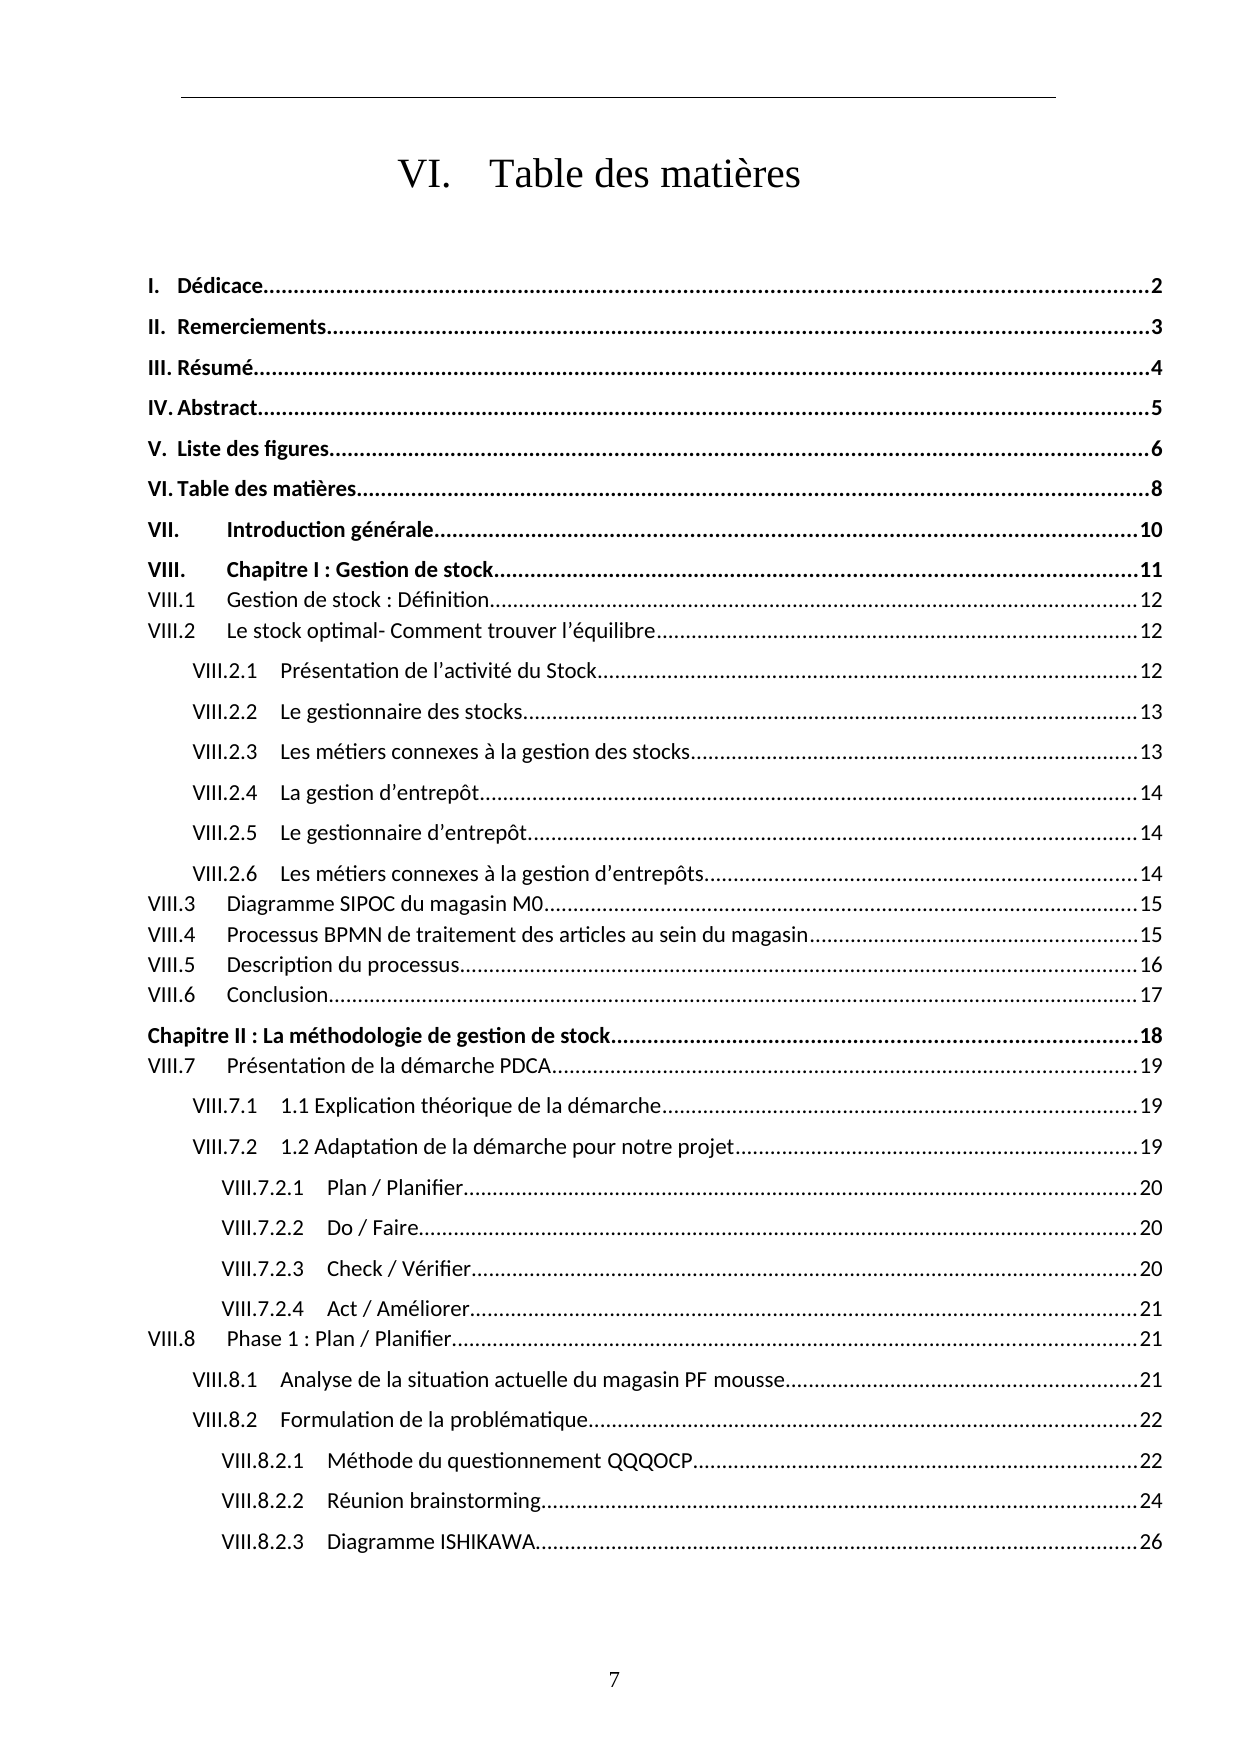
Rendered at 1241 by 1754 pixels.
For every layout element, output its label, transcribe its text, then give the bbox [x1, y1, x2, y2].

text VIII.2 Le stock optimal- Comment trouver l’équilibre 12 [148, 616, 1163, 644]
text VIII.6 Conclusion 17 [148, 980, 1163, 1008]
text VIII.8 Phase 1 : Plan / Planifier 21 [148, 1324, 1163, 1353]
text VIII.8.2.3 Diagramme ISHIKAWA 26 [221, 1527, 1163, 1555]
text VIII.7.2.3 Check / Vérifier 20 [221, 1254, 1163, 1282]
text VIII.7 Présentation de la démarche PDCA 19 [148, 1051, 1163, 1079]
text V. Liste des figures 6 [148, 434, 1163, 462]
text VIII.1 Gestion de stock : Définition 12 [148, 586, 1163, 614]
text VIII.3 Diagramme SIPOC du magasin M0 15 [148, 889, 1163, 917]
text VIII. Chapitre I : Gestion de stock 11 [148, 555, 1163, 583]
text Chapitre II : La méthodologie de gestion de stock 18 [148, 1021, 1163, 1049]
text VIII.8.2.1 Méthode du questionnement QQQOCP 22 [221, 1446, 1163, 1474]
text VIII.8.2 Formulation de la problématique 22 [192, 1406, 1163, 1434]
text II. Remerciements 3 [148, 312, 1163, 340]
text VIII.8.2.2 Réunion brainstorming 24 [221, 1487, 1163, 1515]
subtitle Table des matières [89, 149, 1163, 197]
text VIII.7.2.4 Act / Améliorer 21 [221, 1294, 1163, 1322]
text VIII.7.2.1 Plan / Planifier 20 [221, 1173, 1163, 1201]
text VIII.2.3 Les métiers connexes à la gestion des stocks 13 [192, 737, 1163, 766]
text VIII.2.4 La gestion d’entrepôt 14 [192, 778, 1163, 806]
text IV. Abstract 5 [148, 393, 1163, 421]
text VIII.5 Description du processus 16 [148, 950, 1163, 978]
text VIII.7.1 1.1 Explication théorique de la démarche 19 [192, 1092, 1163, 1120]
text III. Résumé 4 [148, 353, 1163, 381]
text VIII.7.2 1.2 Adaptation de la démarche pour notre projet 19 [192, 1132, 1163, 1160]
text VIII.4 Processus BPMN de traitement des articles au sein du magasin 15 [148, 920, 1163, 948]
text I. Dédicace 2 [148, 272, 1163, 300]
text VIII.2.5 Le gestionnaire d’entrepôt. 14 [192, 818, 1163, 847]
text VIII.7.2.2 Do / Faire 20 [221, 1213, 1163, 1241]
text VIII.2.2 Le gestionnaire des stocks 13 [192, 697, 1163, 725]
text VIII.8.1 Analyse de la situation actuelle du magasin PF mousse 21 [192, 1365, 1163, 1393]
text VII. Introduction générale 10 [148, 515, 1163, 543]
text VIII.2.1 Présentation de l’activité du Stock 12 [192, 656, 1163, 684]
text VIII.2.6 Les métiers connexes à la gestion d’entrepôts 14 [192, 859, 1163, 887]
text VI. Table des matières 8 [148, 474, 1163, 502]
